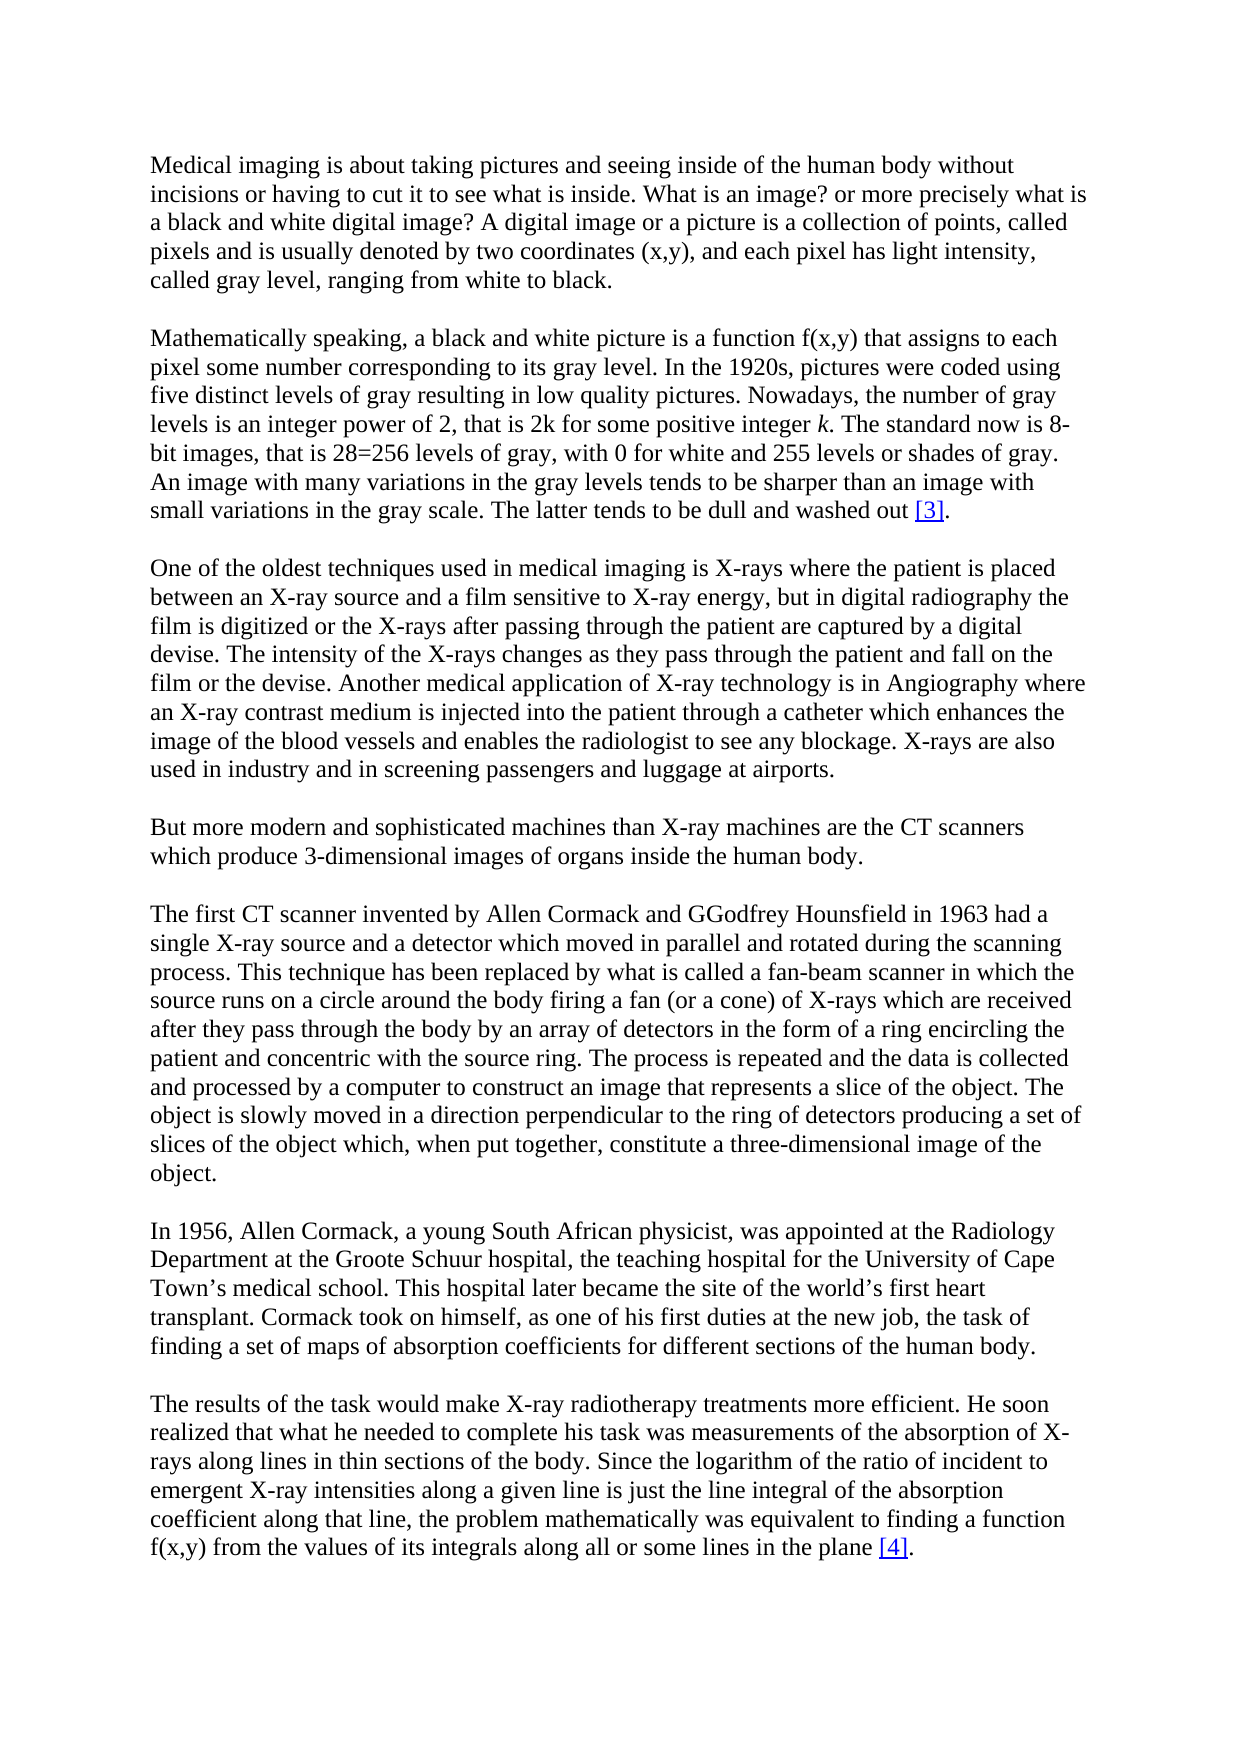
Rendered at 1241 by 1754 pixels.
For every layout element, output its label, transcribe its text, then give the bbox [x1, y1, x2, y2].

text But more modern and sophisticated machines than X-ray machines are the CT scanners which produce 3-dimensional images of organs inside the human body. [150, 812, 1090, 870]
text Medical imaging is about taking pictures and seeing inside of the human body without incisions or having to cut it to see what is inside. What is an image? or more precisely what is a black and white digital image? A digital image or a picture is a collection of points, called pixels and is usually denoted by two coordinates (x,y), and each pixel has light intensity, called gray level, ranging from white to black. [150, 150, 1090, 294]
text One of the oldest techniques used in medical imaging is X-rays where the patient is placed between an X-ray source and a film sensitive to X-ray energy, but in digital radiography the film is digitized or the X-rays after passing through the patient are captured by a digital devise. The intensity of the X-rays changes as they pass through the patient and fall on the film or the devise. Another medical application of X-ray technology is in Angiography where an X-ray contrast medium is injected into the patient through a catheter which enhances the image of the blood vessels and enables the radiologist to see any blockage. X-rays are also used in industry and in screening passengers and luggage at airports. [150, 553, 1090, 783]
text Mathematically speaking, a black and white picture is a function f(x,y) that assigns to each pixel some number corresponding to its gray level. In the 1920s, pictures were coded using five distinct levels of gray resulting in low quality pictures. Nowadays, the number of gray levels is an integer power of 2, that is 2k for some positive integer k. The standard now is 8-bit images, that is 28=256 levels of gray, with 0 for white and 255 levels or shades of gray. An image with many variations in the gray levels tends to be sharper than an image with small variations in the gray scale. The latter tends to be dull and washed out [3]. [150, 323, 1090, 524]
text The first CT scanner invented by Allen Cormack and GGodfrey Hounsfield in 1963 had a single X-ray source and a detector which moved in parallel and rotated during the scanning process. This technique has been replaced by what is called a fan-beam scanner in which the source runs on a circle around the body firing a fan (or a cone) of X-rays which are received after they pass through the body by an array of detectors in the form of a ring encircling the patient and concentric with the source ring. The process is repeated and the data is collected and processed by a computer to construct an image that represents a slice of the object. The object is slowly moved in a direction perpendicular to the ring of detectors producing a set of slices of the object which, when put together, constitute a three-dimensional image of the object. [150, 899, 1090, 1187]
text The results of the task would make X-ray radiotherapy treatments more efficient. He soon realized that what he needed to complete his task was measurements of the absorption of X-rays along lines in thin sections of the body. Since the logarithm of the ratio of incident to emergent X-ray intensities along a given line is just the line integral of the absorption coefficient along that line, the problem mathematically was equivalent to finding a function f(x,y) from the values of its integrals along all or some lines in the plane [4]. [150, 1389, 1090, 1561]
text In 1956, Allen Cormack, a young South African physicist, was appointed at the Radiology Department at the Groote Schuur hospital, the teaching hospital for the University of Cape Town’s medical school. This hospital later became the site of the world’s first heart transplant. Cormack took on himself, as one of his first duties at the new job, the task of finding a set of maps of absorption coefficients for different sections of the human body. [150, 1216, 1090, 1359]
